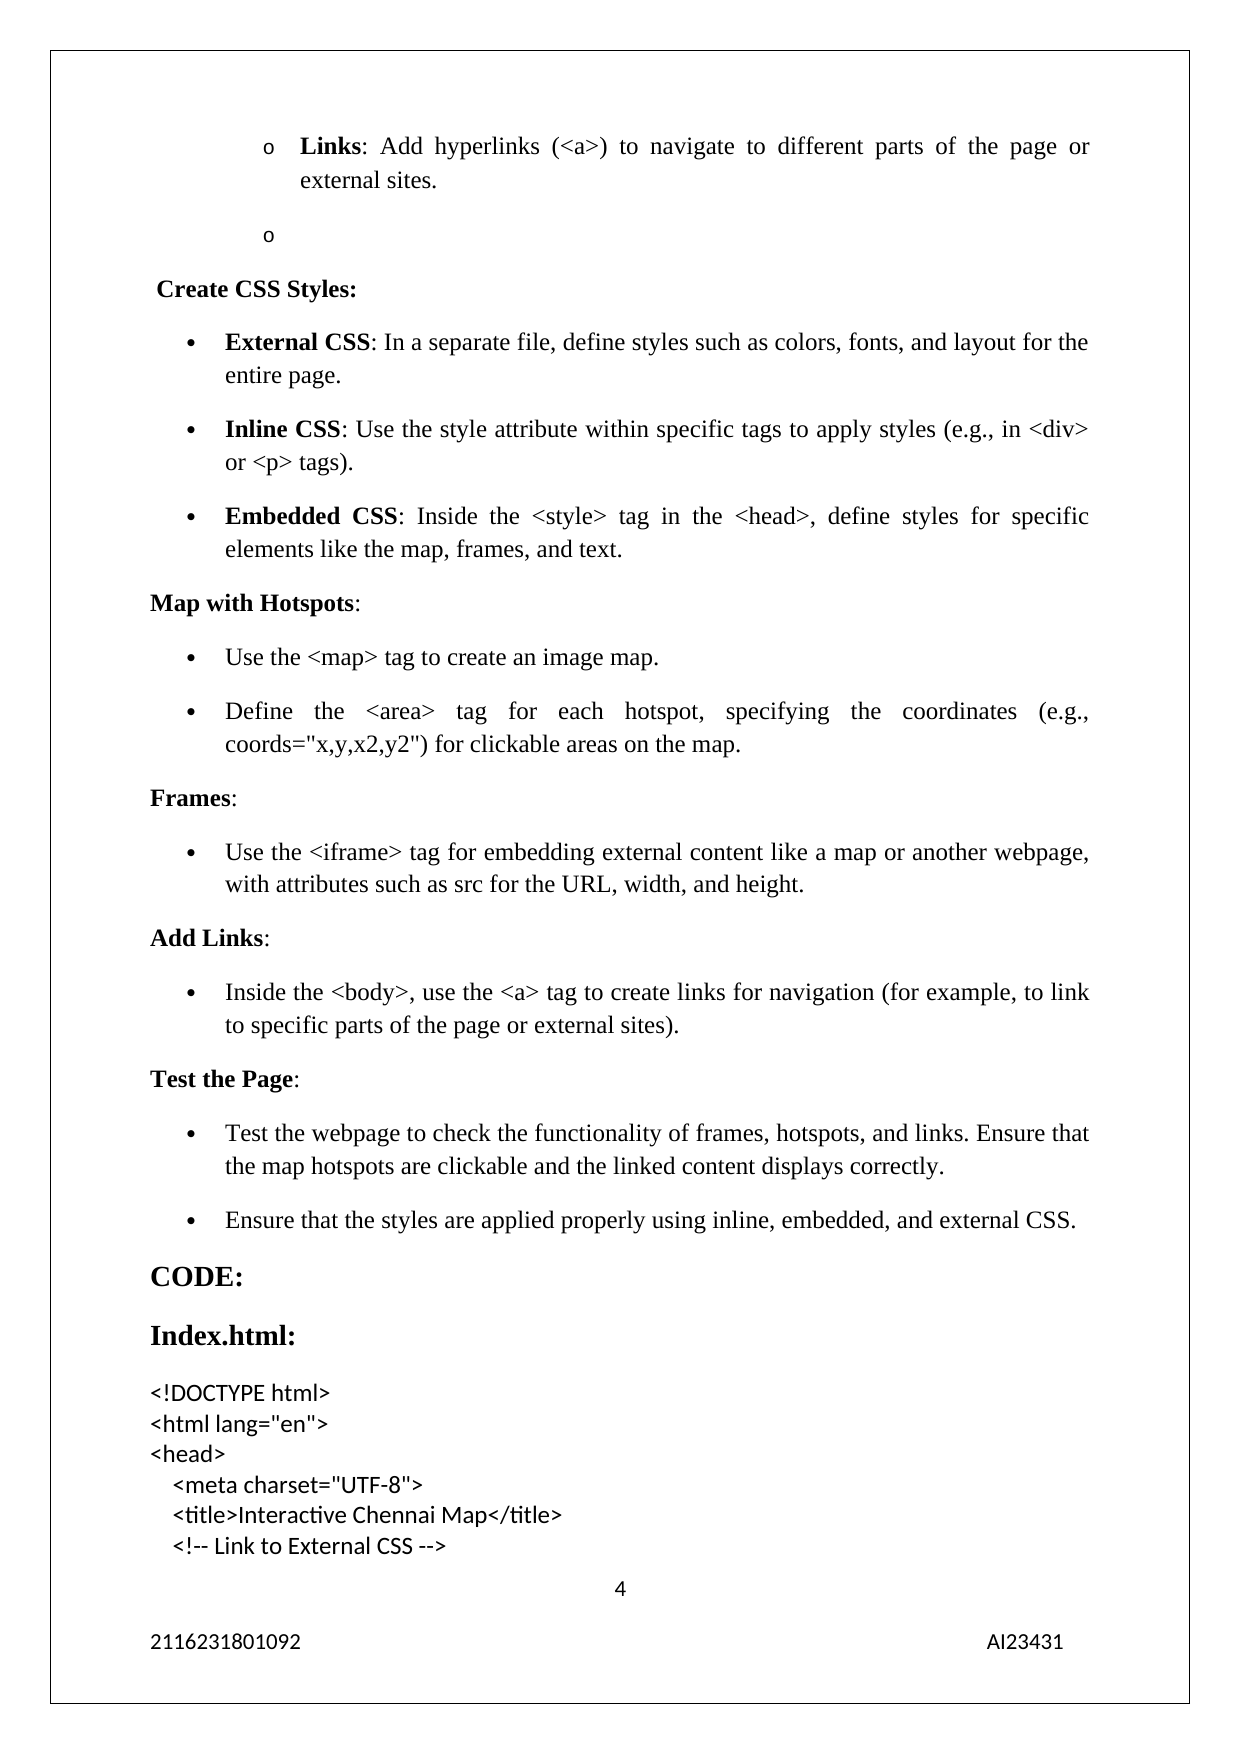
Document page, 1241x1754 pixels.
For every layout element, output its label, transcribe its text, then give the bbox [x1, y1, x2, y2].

list Inline CSS: Use the style attribute within specific tags to apply styles (e.g., in <div> or <p> tags). [187, 414, 1090, 476]
text Index.html: [150, 1318, 1090, 1352]
text <title>Interactive Chennai Map</title> [150, 1499, 1090, 1530]
list Use the <map> tag to create an image map. [187, 642, 1090, 671]
list External CSS: In a separate file, define styles such as colors, fonts, and layout for the entire page. [187, 327, 1090, 389]
list Embedded CSS: Inside the <style> tag in the <head>, define styles for specific elements like the map, frames, and text. [187, 501, 1090, 563]
list Define the <area> tag for each hotspot, specifying the coordinates (e.g., coords="x,y,x2,y2") for clickable areas on the map. [187, 696, 1090, 758]
text CODE: [150, 1259, 1090, 1292]
list Use the <iframe> tag for embedding external content like a map or another webpage, with attributes such as src for the URL, width, and height. [187, 837, 1090, 898]
text Create CSS Styles: [150, 274, 1090, 302]
text Add Links: [150, 923, 1090, 952]
text <!-- Link to External CSS --> [150, 1530, 1090, 1561]
text Map with Hotspots: [150, 588, 1090, 617]
text <html lang="en"> [150, 1408, 1090, 1438]
list Ensure that the styles are applied properly using inline, embedded, and external CSS. [187, 1205, 1090, 1234]
text Test the Page: [150, 1064, 1090, 1093]
text <meta charset="UTF-8"> [150, 1469, 1090, 1499]
text Frames: [150, 783, 1090, 811]
text <!DOCTYPE html> [150, 1377, 1090, 1408]
list Test the webpage to check the functionality of frames, hotspots, and links. Ensure that the map hotspots are clickable and the linked content displays correctly. [187, 1118, 1090, 1180]
list Inside the <body>, use the <a> tag to create links for navigation (for example, to link to specific parts of the page or external sites). [187, 977, 1090, 1039]
list Links: Add hyperlinks (<a>) to navigate to different parts of the page or external sites. [262, 131, 1090, 194]
text <head> [150, 1438, 1090, 1469]
